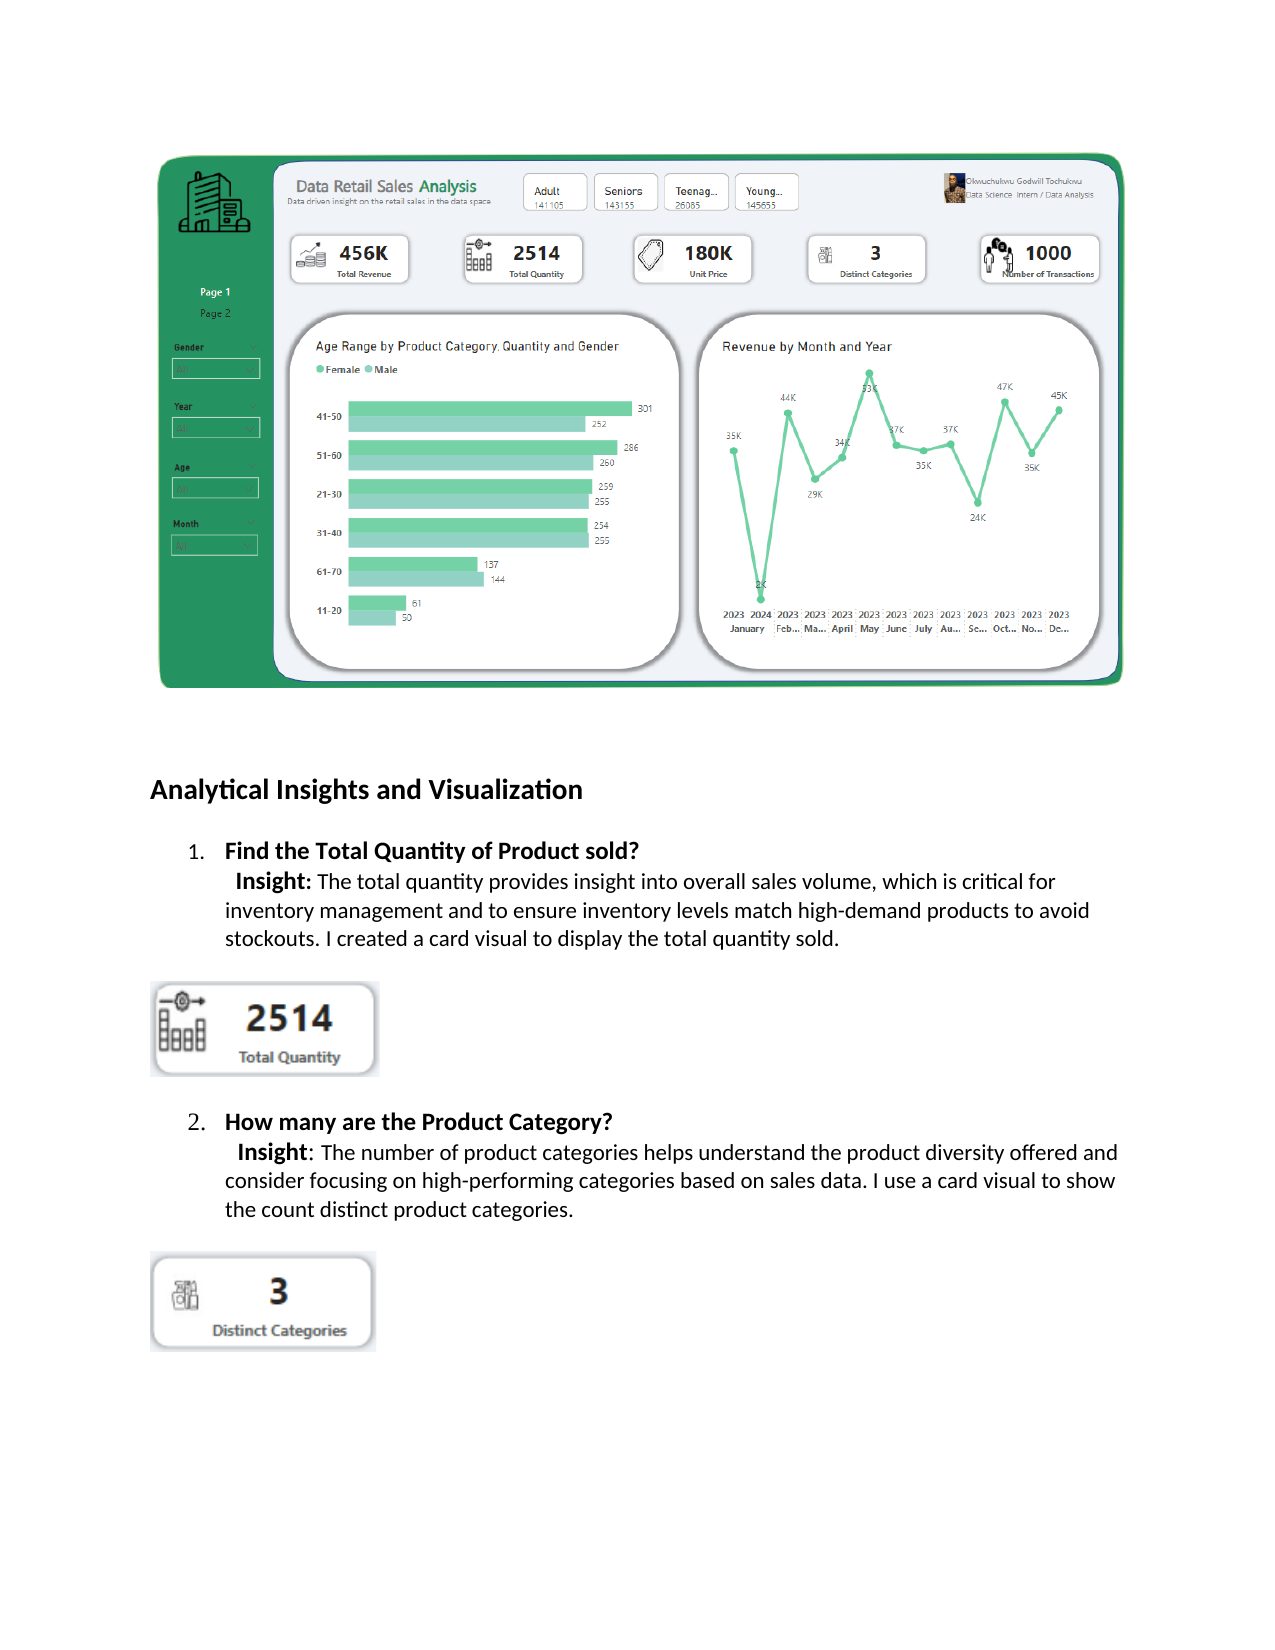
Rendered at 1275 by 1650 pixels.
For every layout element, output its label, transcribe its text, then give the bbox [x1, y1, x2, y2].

picture [150, 981, 380, 1077]
text Analytical Insights and Visualization [150, 771, 1125, 835]
list Find the Total Quantity of Product sold? Insight: The total quantity provides insight into overall sales volume, which is critical for inventory management and to ensure inventory levels match high-demand products to avoid stockouts. I created a card visual to display the total quantity sold. [187, 835, 1125, 952]
picture [150, 150, 1125, 688]
list How many are the Product Category? Insight: The number of product categories helps understand the product diversity offered and consider focusing on high-performing categories based on sales data. I use a card visual to show the count distinct product categories. [187, 1106, 1125, 1223]
picture [150, 1251, 377, 1352]
